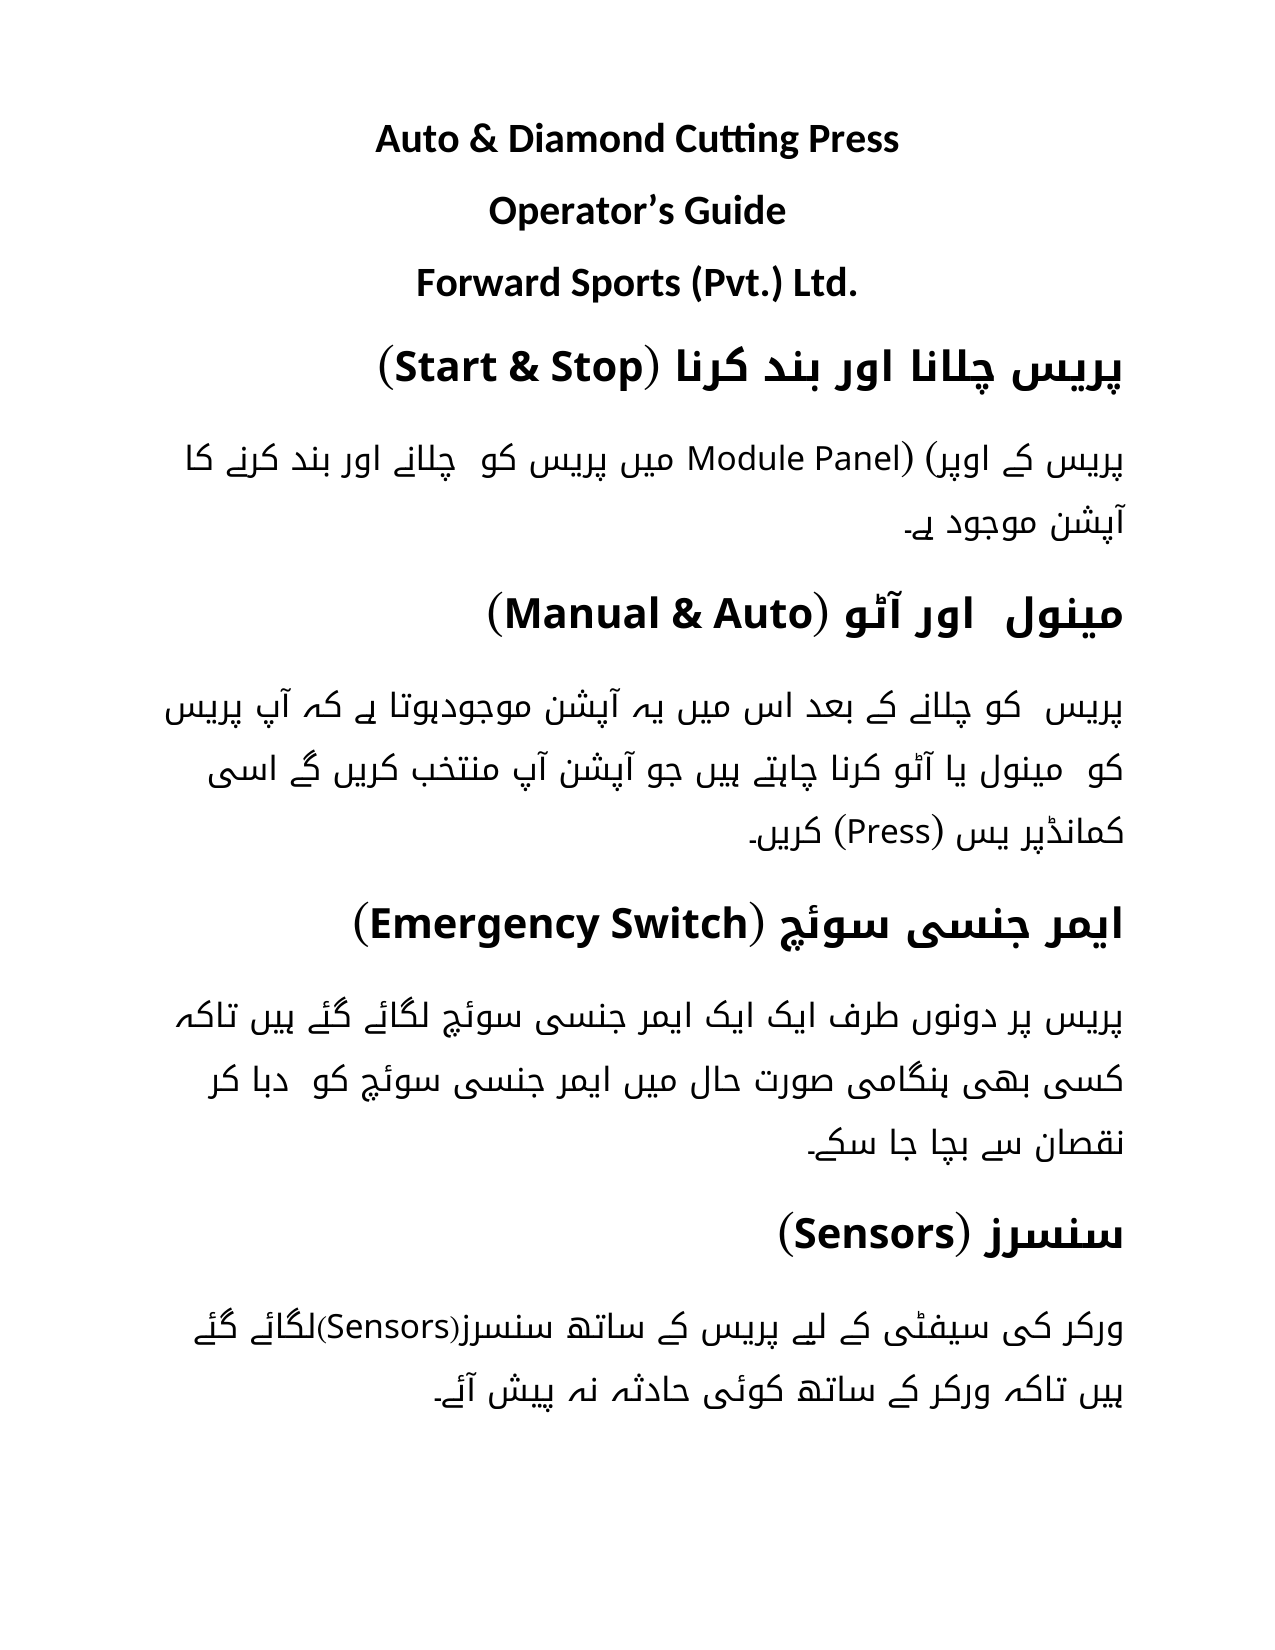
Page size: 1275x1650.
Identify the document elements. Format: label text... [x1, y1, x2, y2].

text ایمر جنسی سوئچ (Emergency Switch) [150, 885, 1125, 964]
text پریس کے اوپر) (Module Panel میں پریس کو چلانے اور بند کرنے کا آپشن موجود ہے۔ [150, 427, 1125, 554]
text پریس کو چلانے کے بعد اس میں یہ آپشن موجودہوتا ہے کہ آپ پریس کو مینول یا آٹو کرنا چاہتے ہیں جو آپشن آپ منتخب کریں گے اسی کمانڈپر یس (Press) کریں۔ [150, 674, 1125, 864]
text ورکر کی سیفٹی کے لیے پریس کے ساتھ سنسرز(Sensors)لگائے گئے ہیں تاکہ ورکر کے ساتھ کوئی حادثہ نہ پیش آئے۔ [150, 1295, 1125, 1422]
text Operator’s Guide [150, 184, 1125, 235]
text Auto & Diamond Cutting Press [150, 112, 1125, 163]
text مینول اور آٹو (Manual & Auto) [150, 575, 1125, 654]
text پریس پر دونوں طرف ایک ایک ایمر جنسی سوئچ لگائے گئے ہیں تاکہ کسی بھی ہنگامی صورت حال میں ایمر جنسی سوئچ کو دبا کر نقصان سے بچا جا سکے۔ [150, 985, 1125, 1175]
text سنسرز (Sensors) [150, 1196, 1125, 1274]
text Forward Sports (Pvt.) Ltd. [150, 256, 1125, 307]
text پریس چلانا اور بند کرنا (Start & Stop) [150, 327, 1125, 407]
